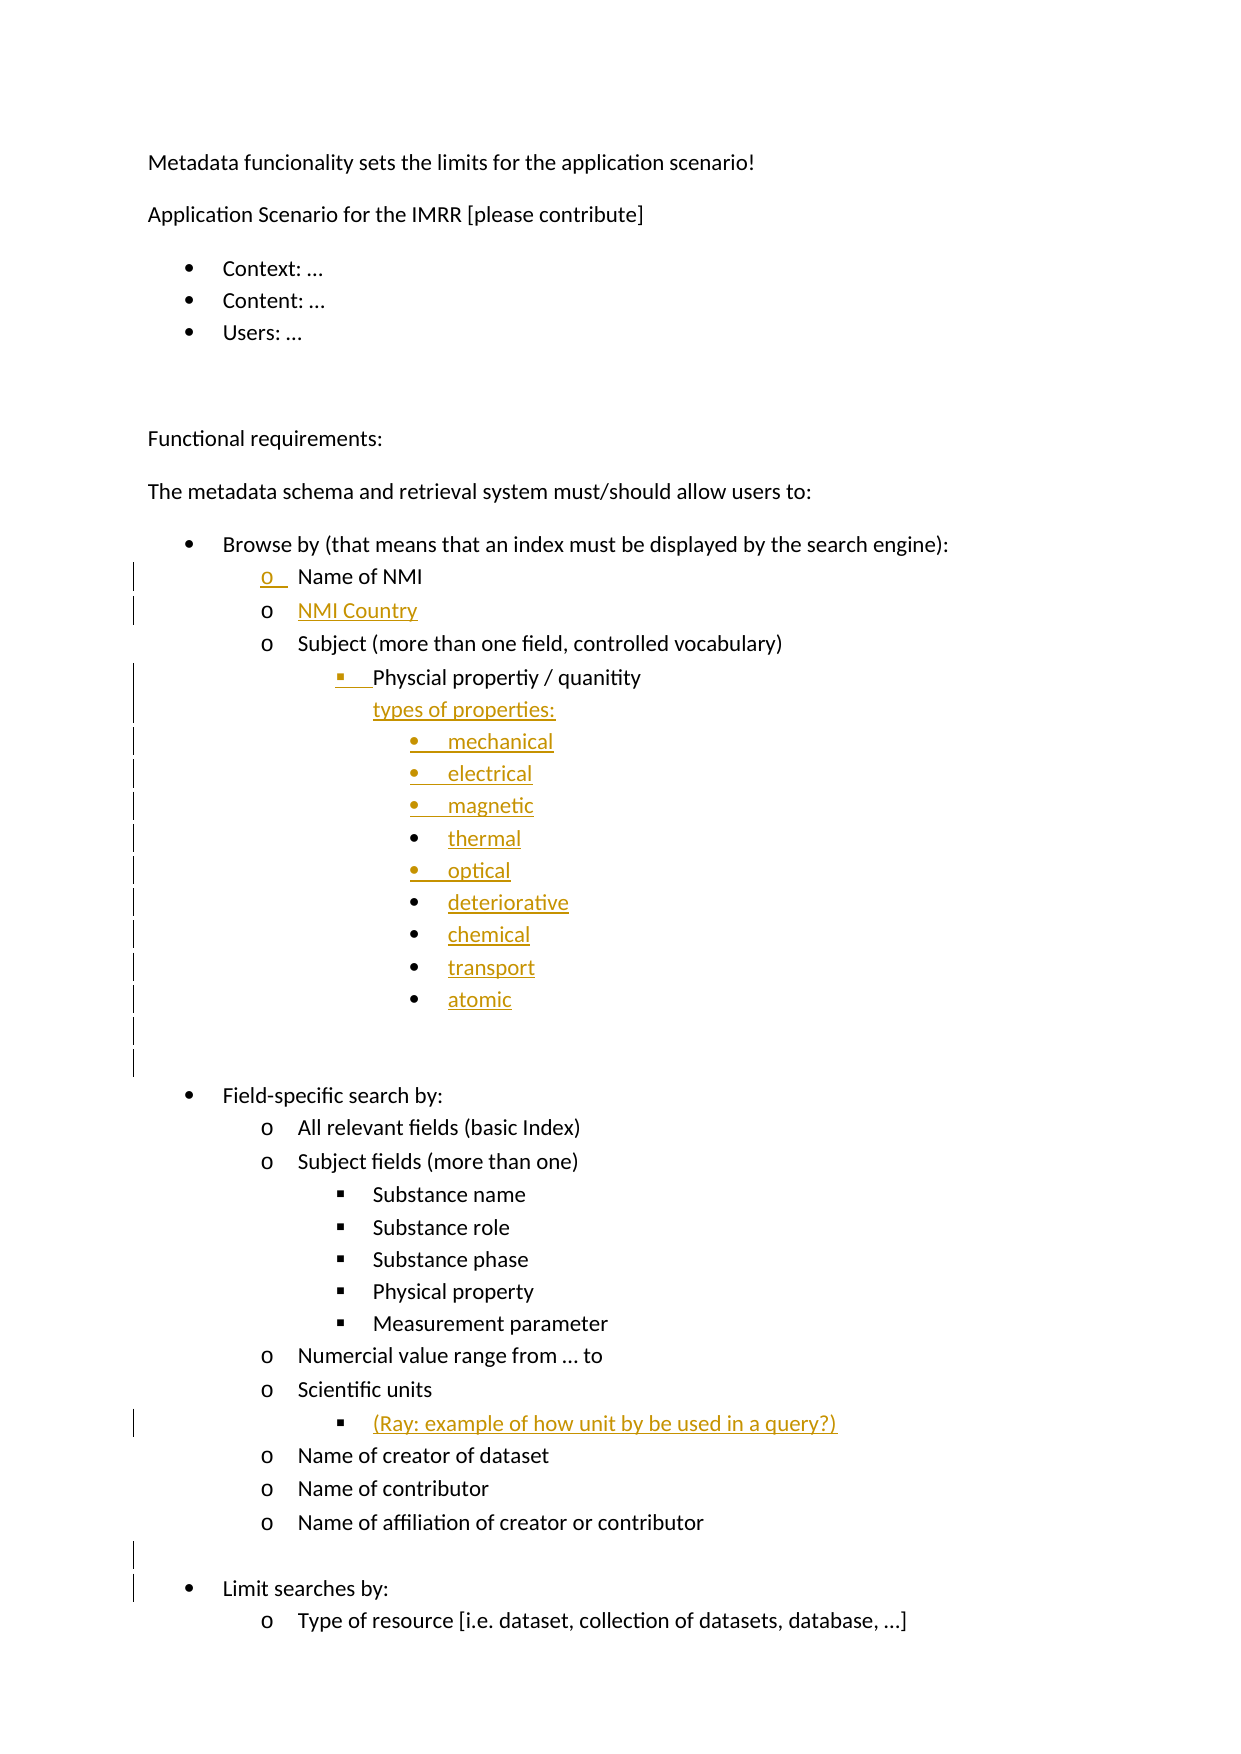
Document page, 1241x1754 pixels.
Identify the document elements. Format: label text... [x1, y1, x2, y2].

list Substance name [335, 1181, 1093, 1209]
list Name of NMI [260, 562, 1093, 591]
list Physical property [335, 1277, 1093, 1305]
list Users: … [185, 318, 1093, 346]
list Content: … [185, 286, 1093, 314]
list Subject (more than one field, controlled vocabulary) [260, 629, 1093, 658]
list Numercial value range from … to [260, 1342, 1093, 1371]
list Subject fields (more than one) [260, 1147, 1093, 1176]
list Name of creator of dataset [260, 1441, 1093, 1470]
list All relevant fields (basic Index) [260, 1113, 1093, 1143]
list Measurement parameter [335, 1309, 1093, 1337]
list Context: … [185, 254, 1093, 282]
text Application Scenario for the IMRR [please contribute] [148, 201, 1093, 229]
list Limit searches by: [185, 1574, 1093, 1602]
text Metadata funcionality sets the limits for the application scenario! [148, 148, 1093, 176]
list Type of resource [i.e. dataset, collection of datasets, database, …] [260, 1606, 1093, 1635]
text Functional requirements: [148, 424, 1093, 452]
list Browse by (that means that an index must be displayed by the search engine): [185, 530, 1093, 558]
list Substance phase [335, 1245, 1093, 1273]
list Field-specific search by: [185, 1081, 1093, 1109]
list Physcial propertiy / quanitity [335, 663, 1093, 723]
text The metadata schema and retrieval system must/should allow users to: [148, 477, 1093, 505]
list Name of contributor [260, 1474, 1093, 1503]
list Name of affiliation of creator or contributor [260, 1508, 1093, 1537]
list Scientific units [260, 1375, 1093, 1404]
list Substance role [335, 1213, 1093, 1241]
